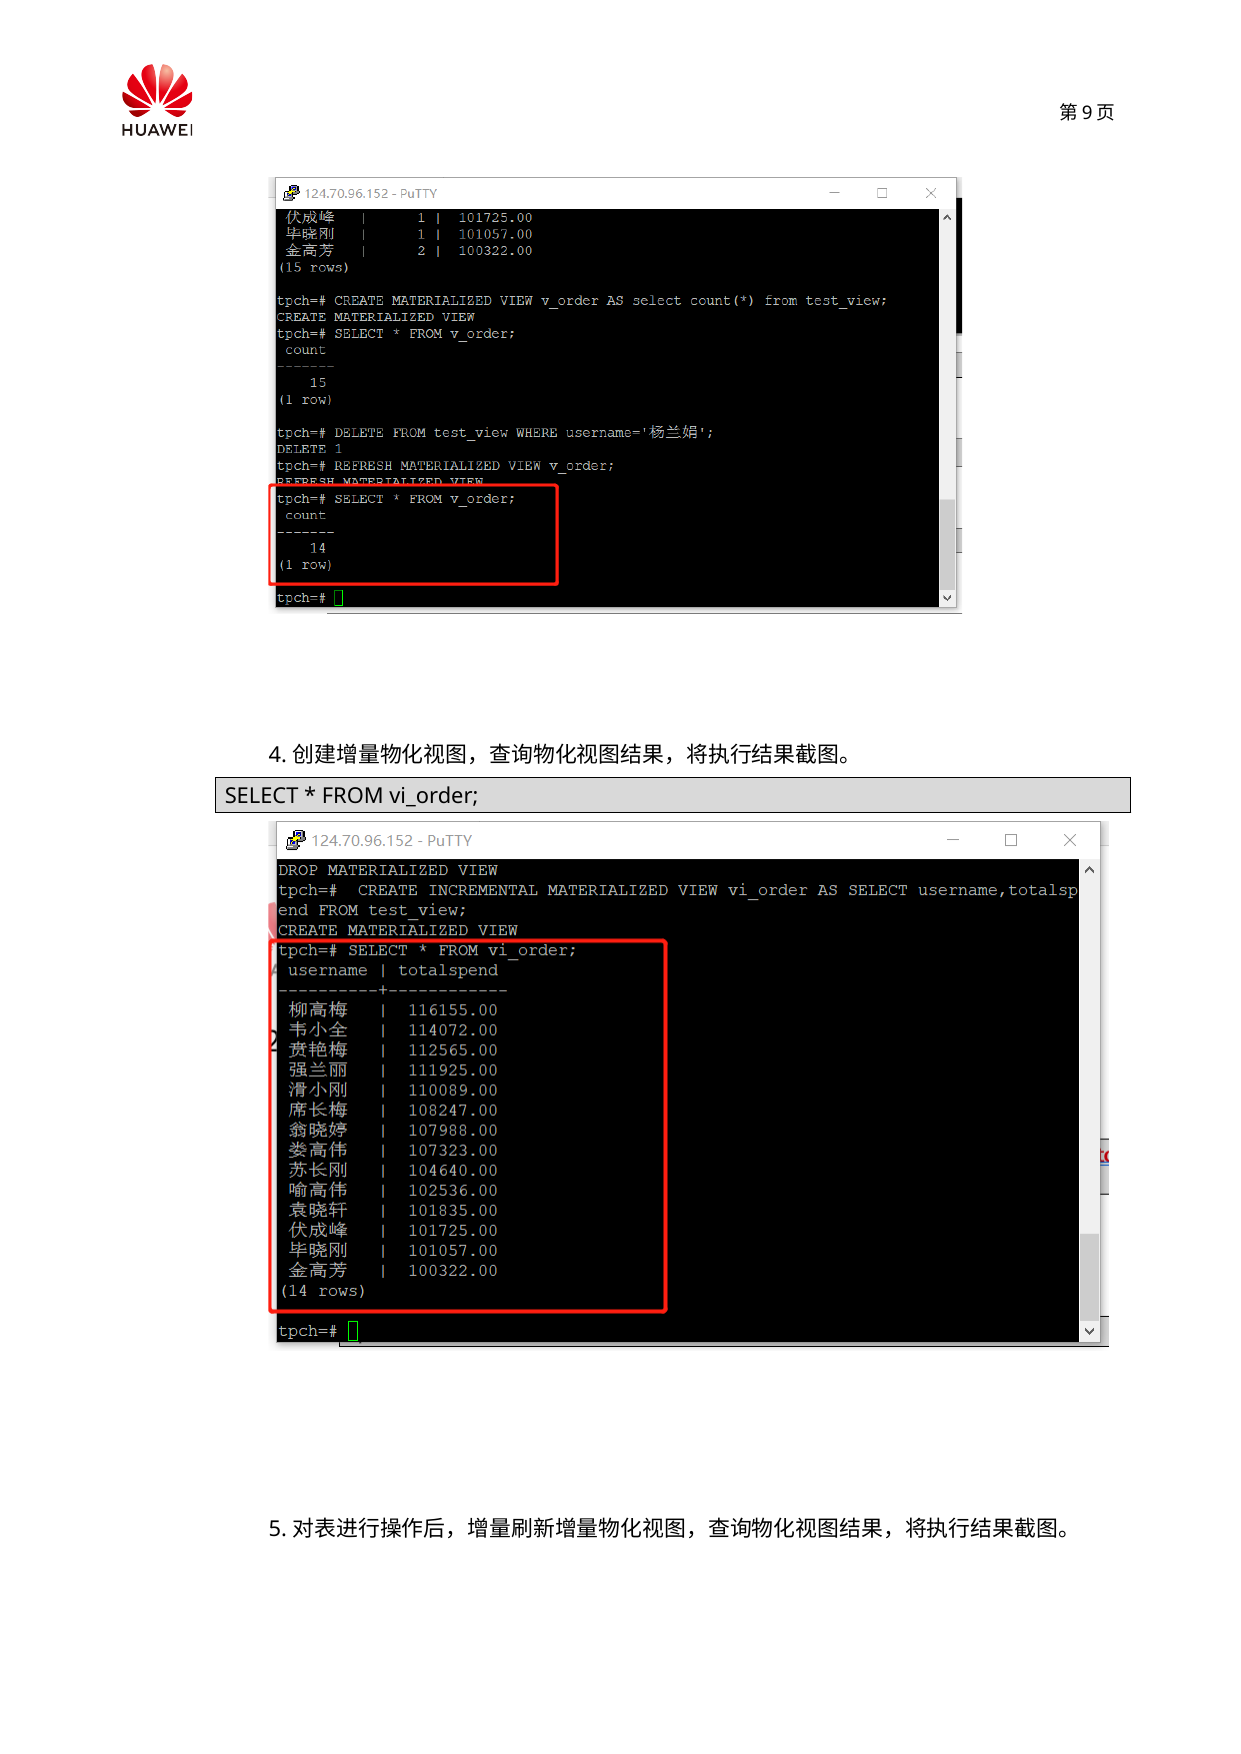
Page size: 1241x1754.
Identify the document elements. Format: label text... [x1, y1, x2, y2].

text SELECT * FROM vi_order; [216, 778, 1130, 812]
picture [122, 64, 193, 136]
text 4. 创建增量物化视图，查询物化视图结果，将执行结果截图。 [224, 737, 1122, 768]
text 5. 对表进行操作后，增量刷新增量物化视图，查询物化视图结果，将执行结果截图。 [224, 1511, 1122, 1543]
picture [268, 821, 1109, 1351]
picture [268, 177, 963, 614]
